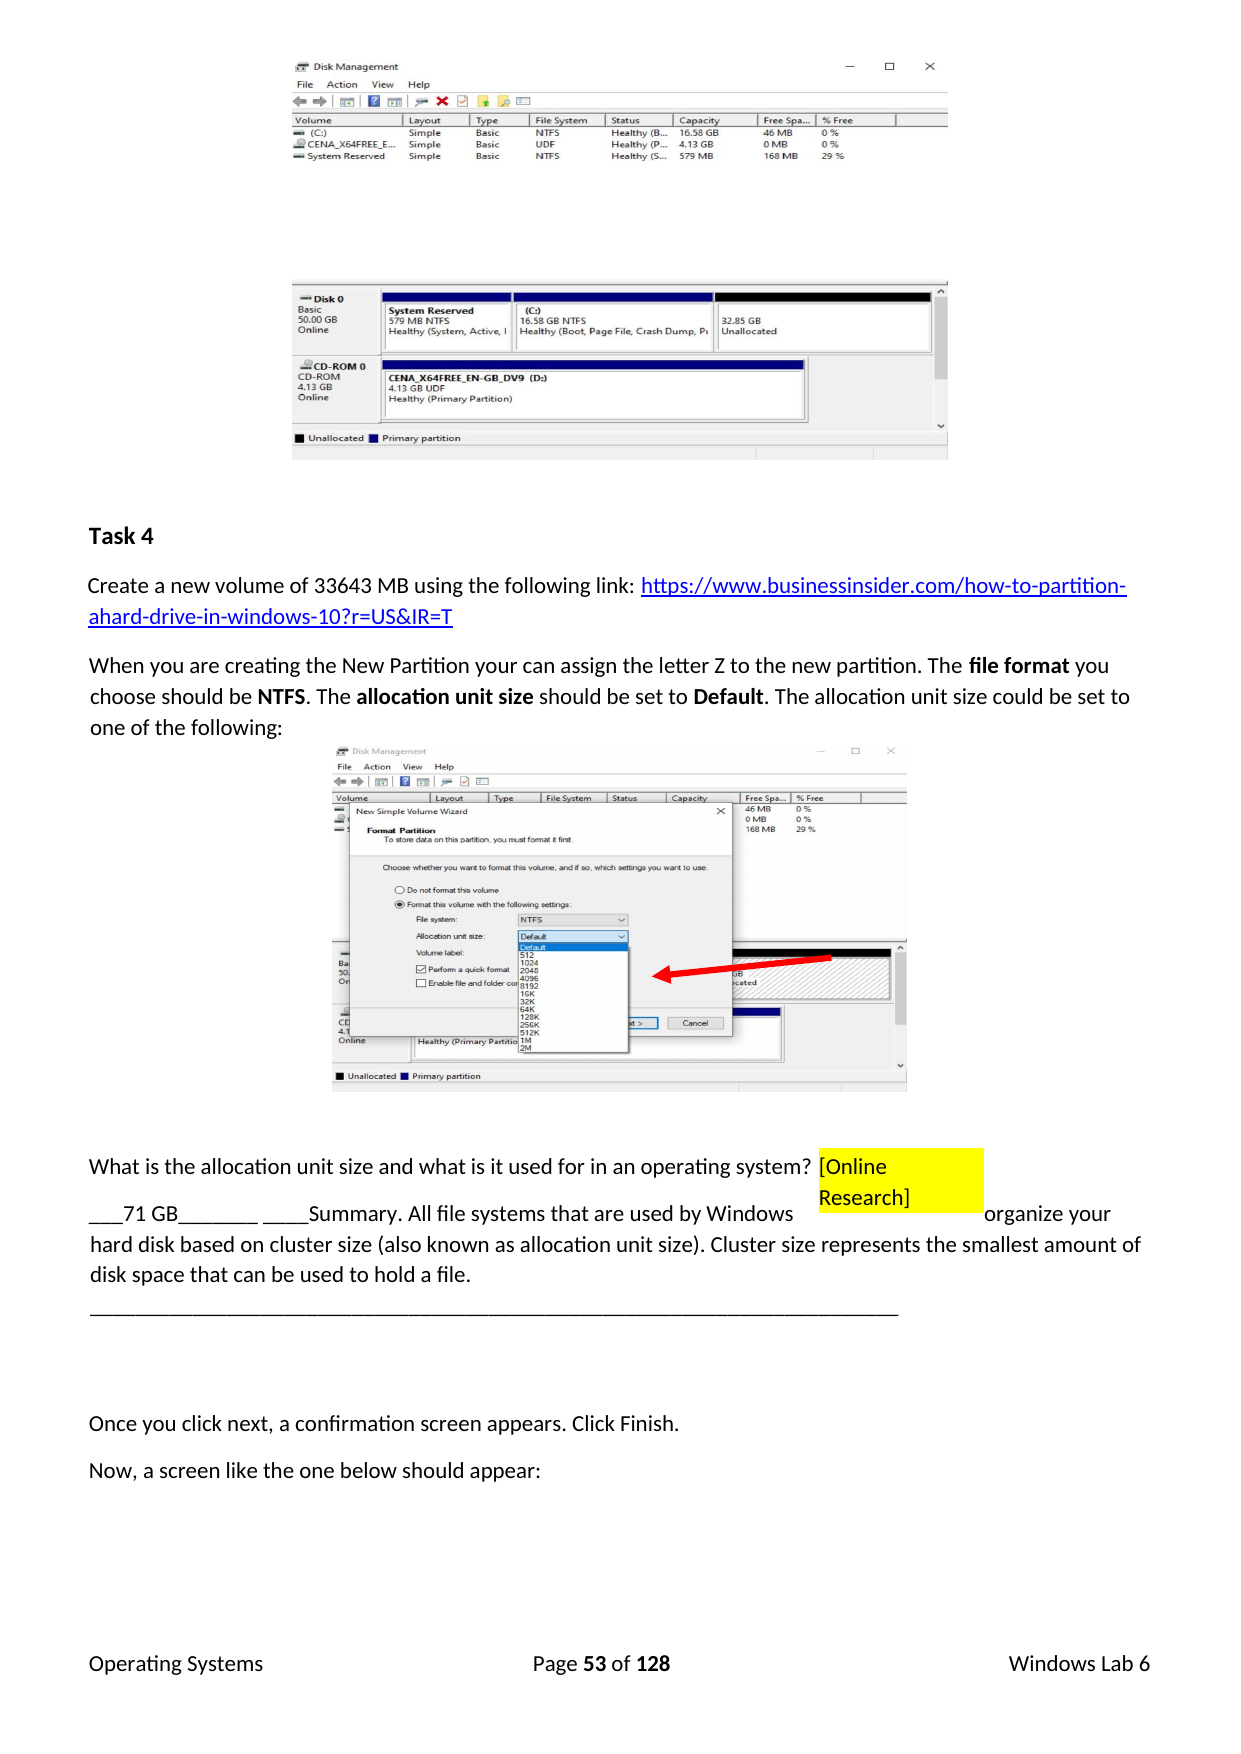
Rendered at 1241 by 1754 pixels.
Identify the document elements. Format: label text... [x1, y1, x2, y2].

picture [292, 59, 948, 460]
text Task 4 [89, 520, 1150, 550]
table_header [Online Research] [819, 1148, 984, 1213]
text Now, a screen like the one below should appear: [89, 1456, 1150, 1484]
text When you are creating the New Partition your can assign the letter Z to the new partition. The file format you choose should be NTFS. The allocation unit size should be set to Default. The allocation unit size could be set to one of the following: [89, 652, 1150, 741]
text ___71 GB_______ ____Summary. All file systems that are used by Windows organize your hard disk based on cluster size (also known as allocation unit size). Cluster size represents the smallest amount of disk space that can be used to hold a file. _______________________________________________________________________ [89, 1199, 1150, 1319]
text What is the allocation unit size and what is it used for in an operating system? [89, 1152, 819, 1180]
text Once you click next, a confirmation screen appears. Click Finish. [89, 1409, 1150, 1438]
picture [332, 745, 907, 1092]
text Create a new volume of 33643 MB using the following link: https://www.businessinsider.com/how-to-partition-ahard-drive-in-windows-10?r=US&IR=T [87, 571, 1150, 630]
